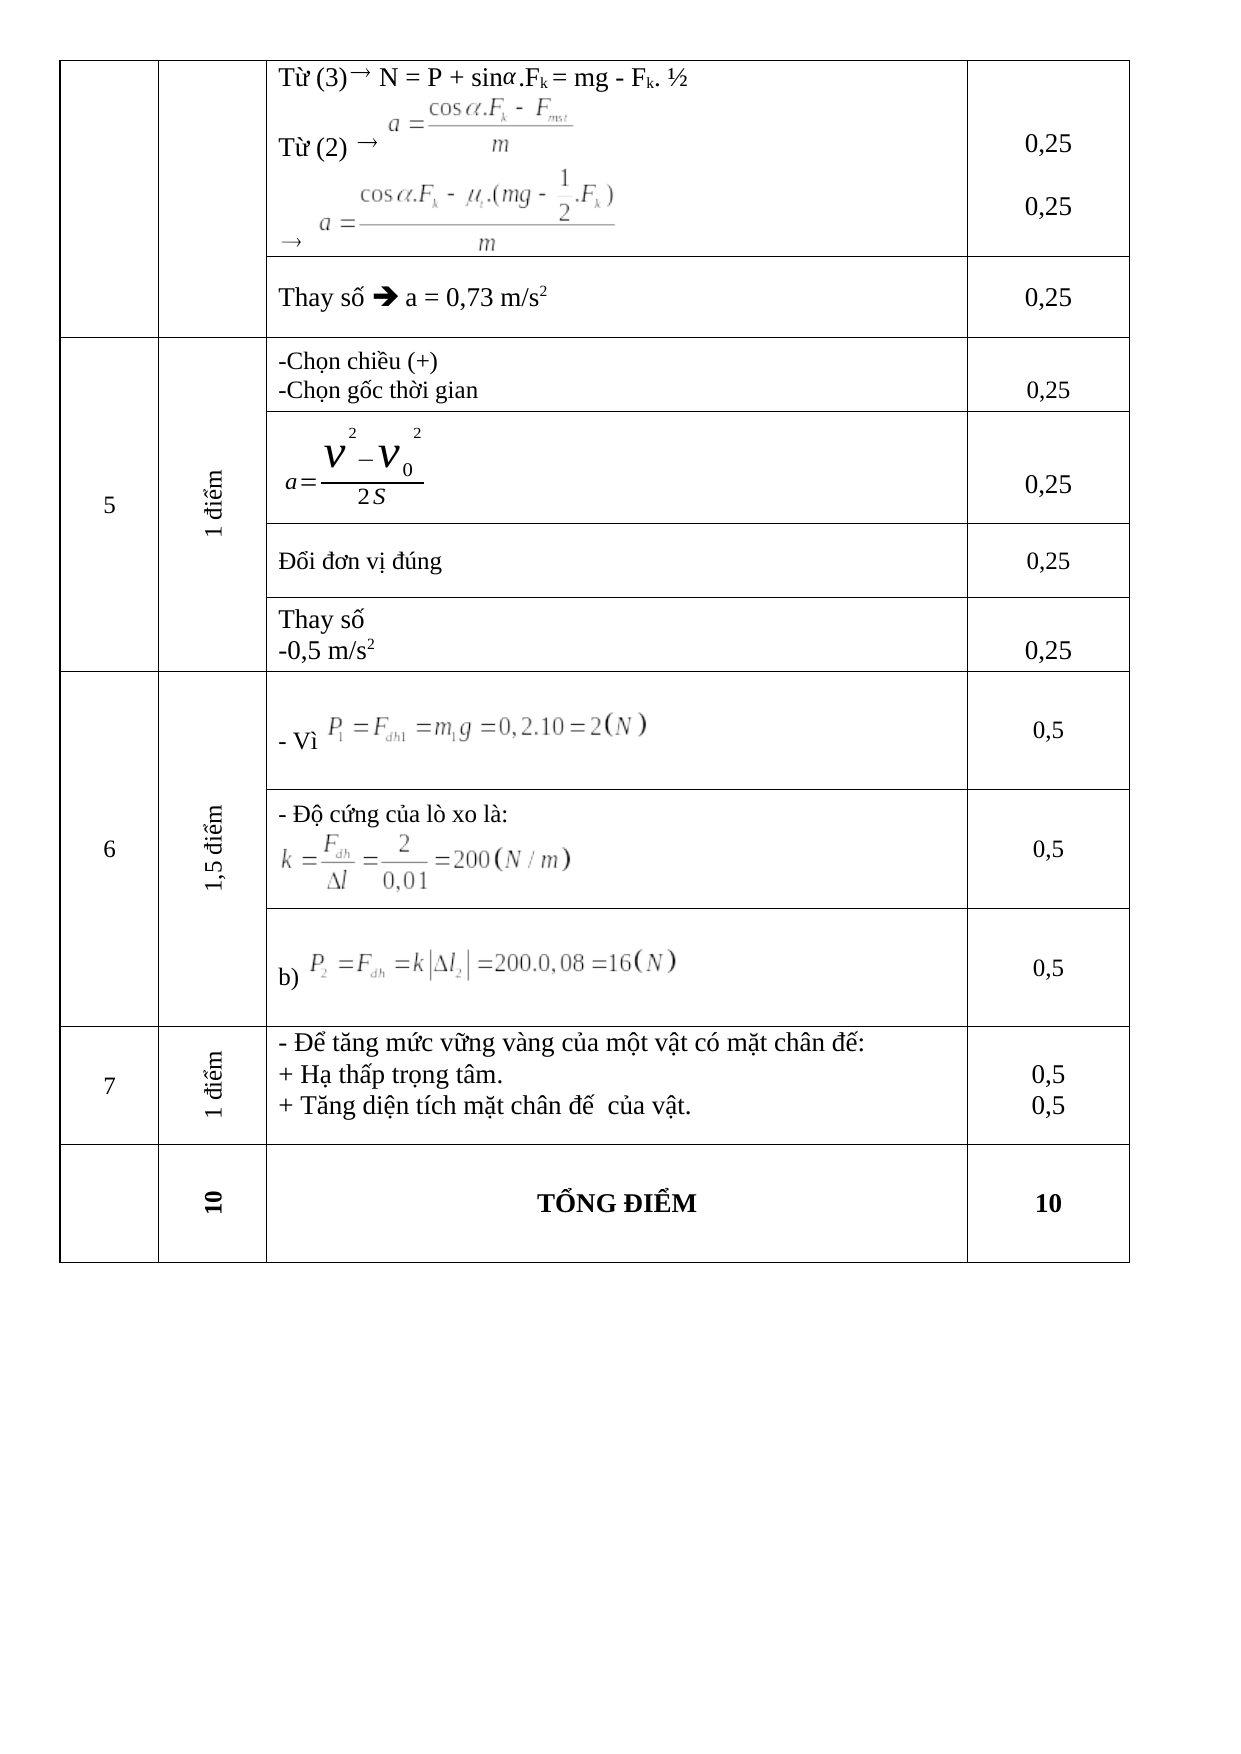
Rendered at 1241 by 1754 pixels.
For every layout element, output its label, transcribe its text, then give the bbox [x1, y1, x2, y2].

table_cell 1 điểm [159, 1027, 266, 1144]
table_cell -Chọn chiều (+) -Chọn gốc thời gian [267, 338, 967, 411]
table_cell 10 [159, 1145, 266, 1262]
table_cell [61, 1145, 158, 1262]
table_cell 0,25 [968, 524, 1129, 597]
table_cell Thay số -0,5 m/s2 [267, 598, 967, 671]
table_cell 1 điểm [159, 338, 266, 671]
table_cell 0,5 0,5 [968, 1027, 1129, 1144]
table_cell 10 [968, 1145, 1129, 1262]
table_cell Thay số a = 0,73 m/s2 [267, 257, 967, 337]
table_cell TỔNG ĐIỂM [267, 1145, 967, 1262]
table_cell 0,25 [968, 338, 1129, 411]
table_cell 0,25 [968, 598, 1129, 671]
table_cell 1,5 điểm [159, 672, 266, 1026]
table_cell 0,25 [968, 257, 1129, 337]
table_cell - Để tăng mức vững vàng của một vật có mặt chân đế: + Hạ thấp trọng tâm. + Tăng diện tích mặt chân đế của vật. [267, 1027, 967, 1144]
table_cell 0,5 [968, 909, 1129, 1026]
table_cell - Độ cứng của lò xo là: [267, 790, 967, 907]
table_cell 0,25 0,25 [968, 61, 1129, 256]
table_cell 0,5 [968, 790, 1129, 907]
table_cell - Vì [267, 672, 967, 789]
table_cell 0,5 [968, 672, 1129, 789]
table_cell Từ (3)N = P + sin.Fk = mg - Fk. ½ Từ (2) [267, 61, 967, 256]
table_cell [267, 412, 967, 523]
table_cell Đổi đơn vị đúng [267, 524, 967, 597]
table_cell b) [267, 909, 967, 1026]
table_cell 6 [61, 672, 158, 1026]
table_cell 5 [61, 338, 158, 671]
table_cell 0,25 [968, 412, 1129, 523]
table_cell 7 [61, 1027, 158, 1144]
